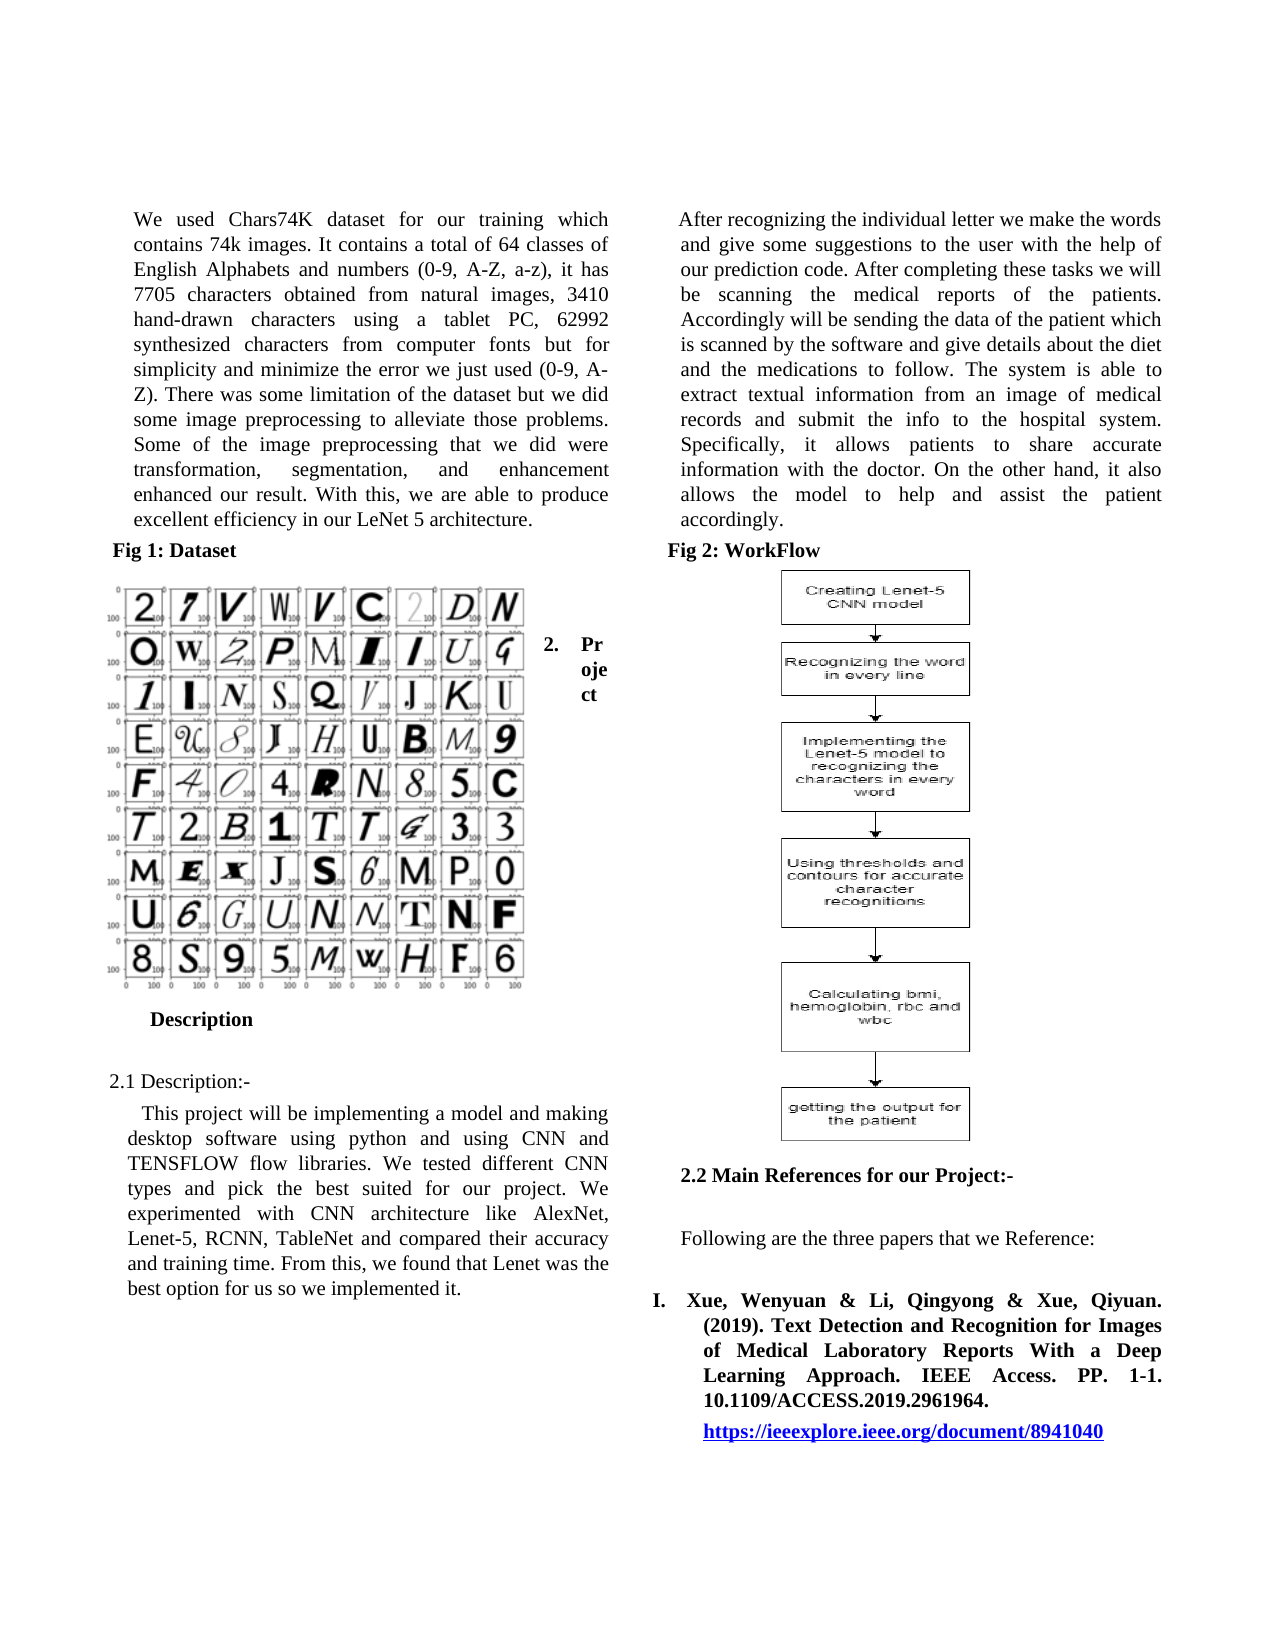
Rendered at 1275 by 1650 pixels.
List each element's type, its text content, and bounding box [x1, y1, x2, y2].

text https://ieeexplore.ieee.org/document/8941040 [703, 1419, 1162, 1444]
text This project will be implementing a model and making desktop software using python and using CNN and TENSFLOW flow libraries. We tested different CNN types and pick the best suited for our project. We experimented with CNN architecture like AlexNet, Lenet-5, RCNN, TableNet and compared their accuracy and training time. From this, we found that Lenet was the best option for us so we implemented it. [109, 1100, 609, 1300]
text After recognizing the individual letter we make the words and give some suggestions to the user with the help of our prediction code. After completing these tasks we will be scanning the medical reports of the patients. Accordingly will be sending the data of the patient which is scanned by the software and give details about the diet and the medications to follow. The system is able to extract textual information from an image of medical records and submit the info to the hospital system. Specifically, it allows patients to share accurate information with the doctor. On the other hand, it also allows the model to help and assist the patient accordingly. [662, 206, 1162, 531]
list Xue, Wenyuan & Li, Qingyong & Xue, Qiyuan. (2019). Text Detection and Recognition for Images of Medical Laboratory Reports With a Deep Learning Approach. IEEE Access. PP. 1-1. 10.1109/ACCESS.2019.2961964. [666, 1287, 1162, 1412]
picture [102, 582, 524, 992]
picture [781, 570, 971, 1141]
text 2.1 Description:- [109, 1069, 609, 1094]
text We used Chars74K dataset for our training which contains 74k images. It contains a total of 64 classes of English Alphabets and numbers (0-9, A-Z, a-z), it has 7705 characters obtained from natural images, 3410 hand-drawn characters using a tablet PC, 62992 synthesized characters from computer fonts but for simplicity and minimize the error we just used (0-9, A-Z). There was some limitation of the dataset but we did some image preprocessing to alleviate those problems. Some of the image preprocessing that we did were transformation, segmentation, and enhancement enhanced our result. With this, we are able to produce excellent efficiency in our LeNet 5 architecture. [133, 206, 609, 531]
text Following are the three papers that we Reference: [680, 1225, 1162, 1250]
text Fig 2: WorkFlow [662, 537, 1162, 562]
text Fig 1: Dataset [112, 537, 609, 562]
text 2.2 Main References for our Project:- [680, 1162, 1162, 1187]
